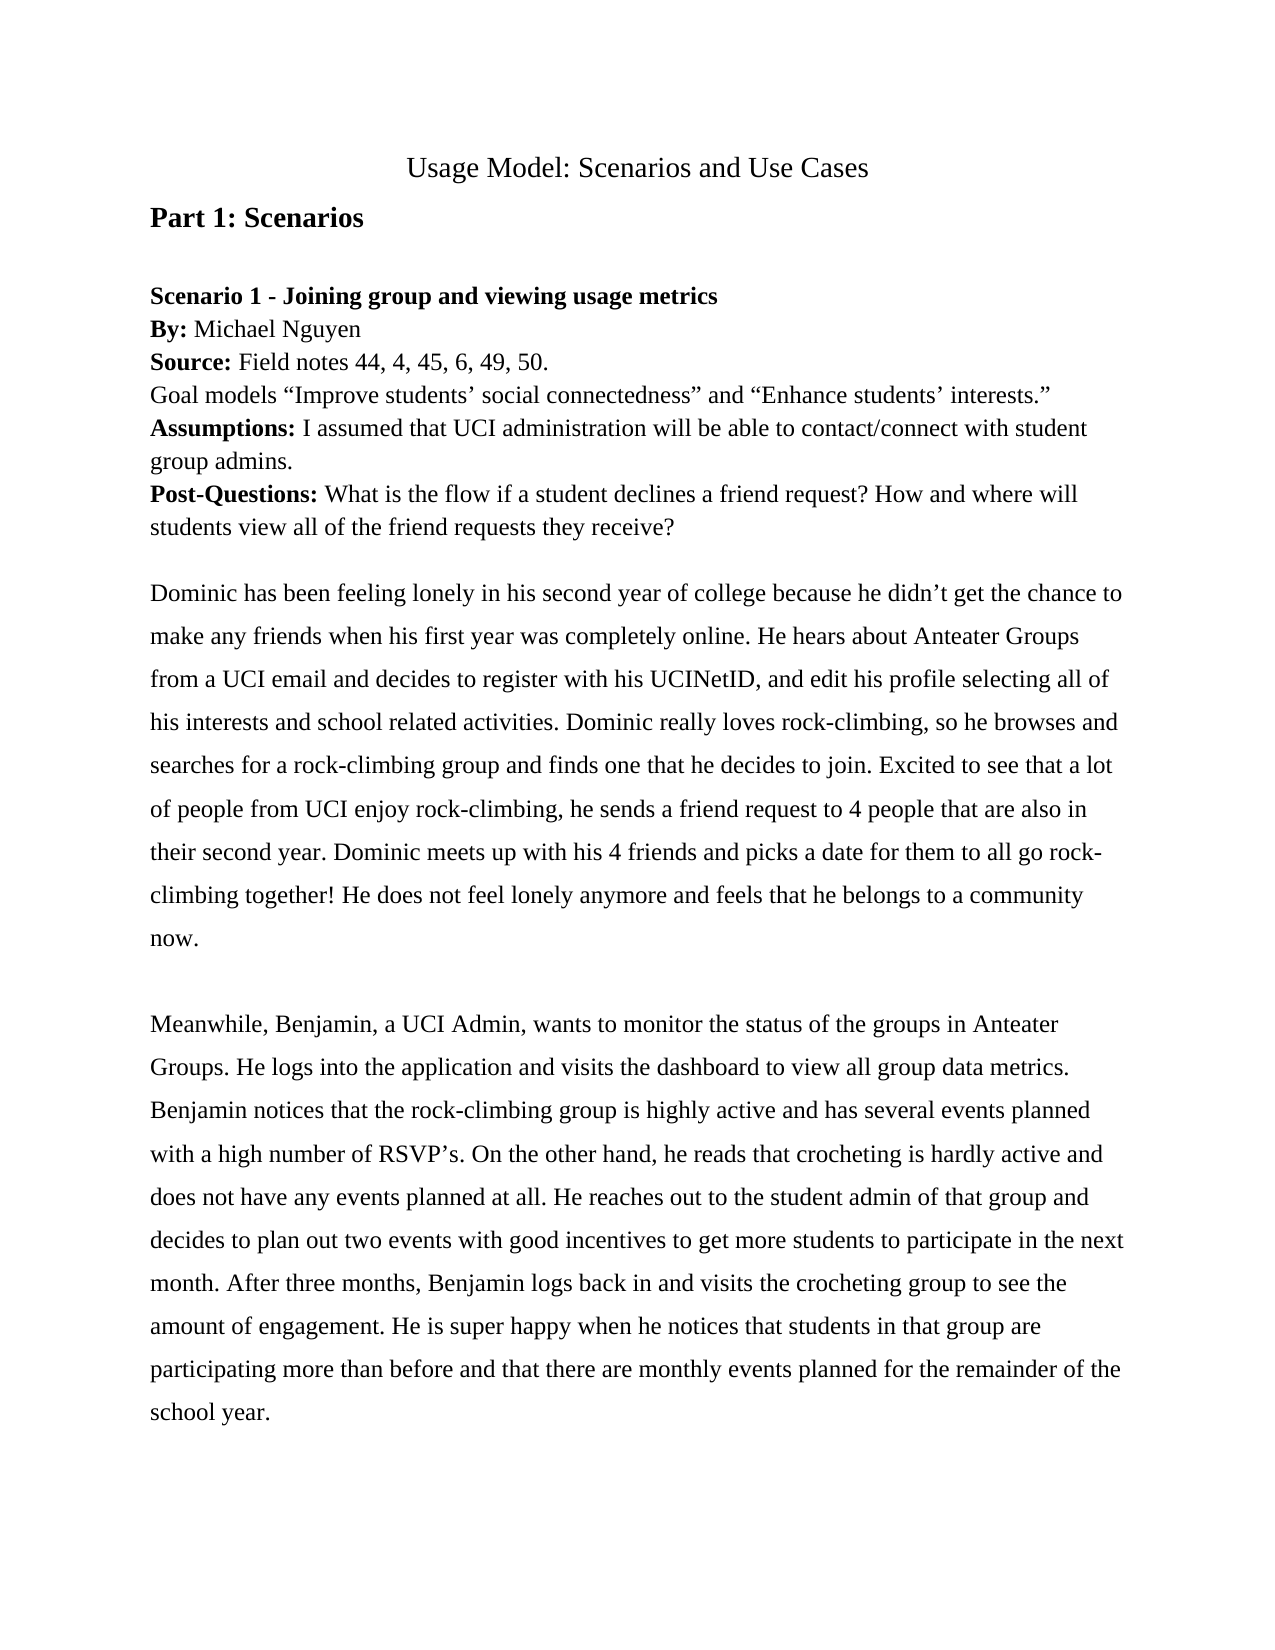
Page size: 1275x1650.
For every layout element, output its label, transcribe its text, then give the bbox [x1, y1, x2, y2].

text Goal models “Improve students’ social connectedness” and “Enhance students’ interests.” [150, 380, 1125, 409]
text Dominic has been feeling lonely in his second year of college because he didn’t get the chance to make any friends when his first year was completely online. He hears about Anteater Groups from a UCI email and decides to register with his UCINetID, and edit his profile selecting all of his interests and school related activities. Dominic really loves rock-climbing, so he browses and searches for a rock-climbing group and finds one that he decides to join. Excited to see that a lot of people from UCI enjoy rock-climbing, he sends a friend request to 4 people that are also in their second year. Dominic meets up with his 4 friends and picks a date for them to all go rock-climbing together! He does not feel lonely anymore and feels that he belongs to a community now. [150, 578, 1125, 952]
title Usage Model: Scenarios and Use Cases [150, 150, 1125, 183]
text Source: Field notes 44, 4, 45, 6, 49, 50. [150, 347, 1125, 376]
text Post-Questions: What is the flow if a student declines a friend request? How and where will students view all of the friend requests they receive? [150, 479, 1125, 541]
text Meanwhile, Benjamin, a UCI Admin, wants to monitor the status of the groups in Anteater Groups. He logs into the application and visits the dashboard to view all group data metrics. Benjamin notices that the rock-climbing group is highly active and has several events planned with a high number of RSVP’s. On the other hand, he reads that crocheting is hardly active and does not have any events planned at all. He reaches out to the student admin of that group and decides to plan out two events with good incentives to get more students to participate in the next month. After three months, Benjamin logs back in and visits the crocheting group to see the amount of engagement. He is super happy when he notices that students in that group are participating more than before and that there are monthly events planned for the remainder of the school year. [150, 1009, 1125, 1426]
text Scenario 1 - Joining group and viewing usage metrics [150, 281, 1125, 309]
subtitle Part 1: Scenarios [150, 200, 1125, 234]
text By: Michael Nguyen [150, 314, 1125, 343]
text Assumptions: I assumed that UCI administration will be able to contact/connect with student group admins. [150, 413, 1125, 475]
